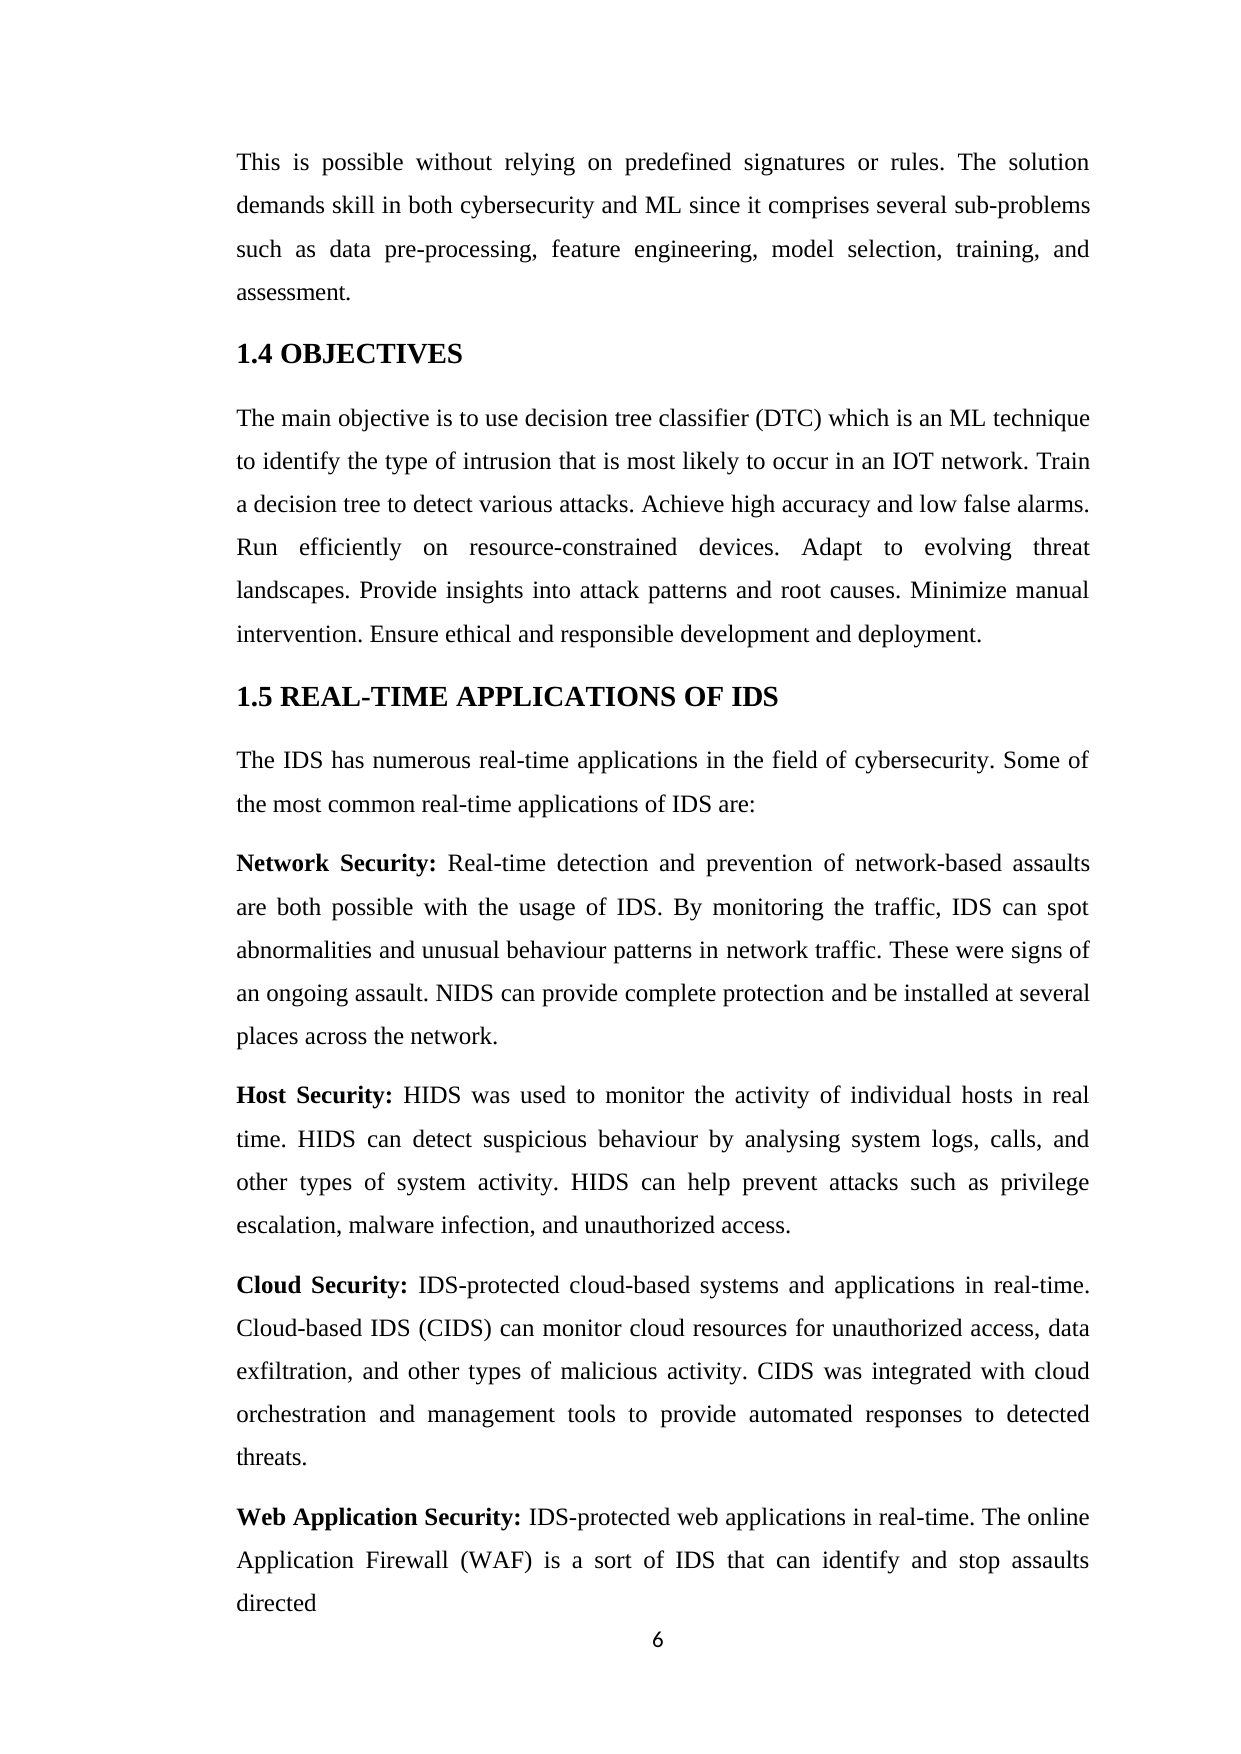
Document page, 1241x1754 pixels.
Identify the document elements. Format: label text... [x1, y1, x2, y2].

text The main objective is to use decision tree classifier (DTC) which is an ML technique to identify the type of intrusion that is most likely to occur in an IOT network. Train a decision tree to detect various attacks. Achieve high accuracy and low false alarms. Run efficiently on resource-constrained devices. Adapt to evolving threat landscapes. Provide insights into attack patterns and root causes. Minimize manual intervention. Ensure ethical and responsible development and deployment. [236, 403, 1090, 647]
text This is possible without relying on predefined signatures or rules. The solution demands skill in both cybersecurity and ML since it comprises several sub-problems such as data pre-processing, feature engineering, model selection, training, and assessment. [236, 147, 1091, 306]
text Cloud Security: IDS-protected cloud-based systems and applications in real-time. Cloud-based IDS (CIDS) can monitor cloud resources for unauthorized access, data exfiltration, and other types of malicious activity. CIDS was integrated with cloud orchestration and management tools to provide automated responses to detected threats. [236, 1270, 1091, 1471]
text Network Security: Real-time detection and prevention of network-based assaults are both possible with the usage of IDS. By monitoring the traffic, IDS can spot abnormalities and unusual behaviour patterns in network traffic. These were signs of an ongoing assault. NIDS can provide complete protection and be installed at several places across the network. [236, 848, 1091, 1050]
text Host Security: HIDS was used to monitor the activity of individual hosts in real time. HIDS can detect suspicious behaviour by analysing system logs, calls, and other types of system activity. HIDS can help prevent attacks such as privilege escalation, malware infection, and unauthorized access. [236, 1081, 1090, 1239]
text Web Application Security: IDS-protected web applications in real-time. The online Application Firewall (WAF) is a sort of IDS that can identify and stop assaults directed [236, 1502, 1090, 1617]
text The IDS has numerous real-time applications in the field of cybersecurity. Some of the most common real-time applications of IDS are: [236, 746, 1090, 818]
subtitle REAL-TIME APPLICATIONS OF IDS [236, 679, 1226, 713]
subtitle OBJECTIVES [236, 337, 1226, 370]
